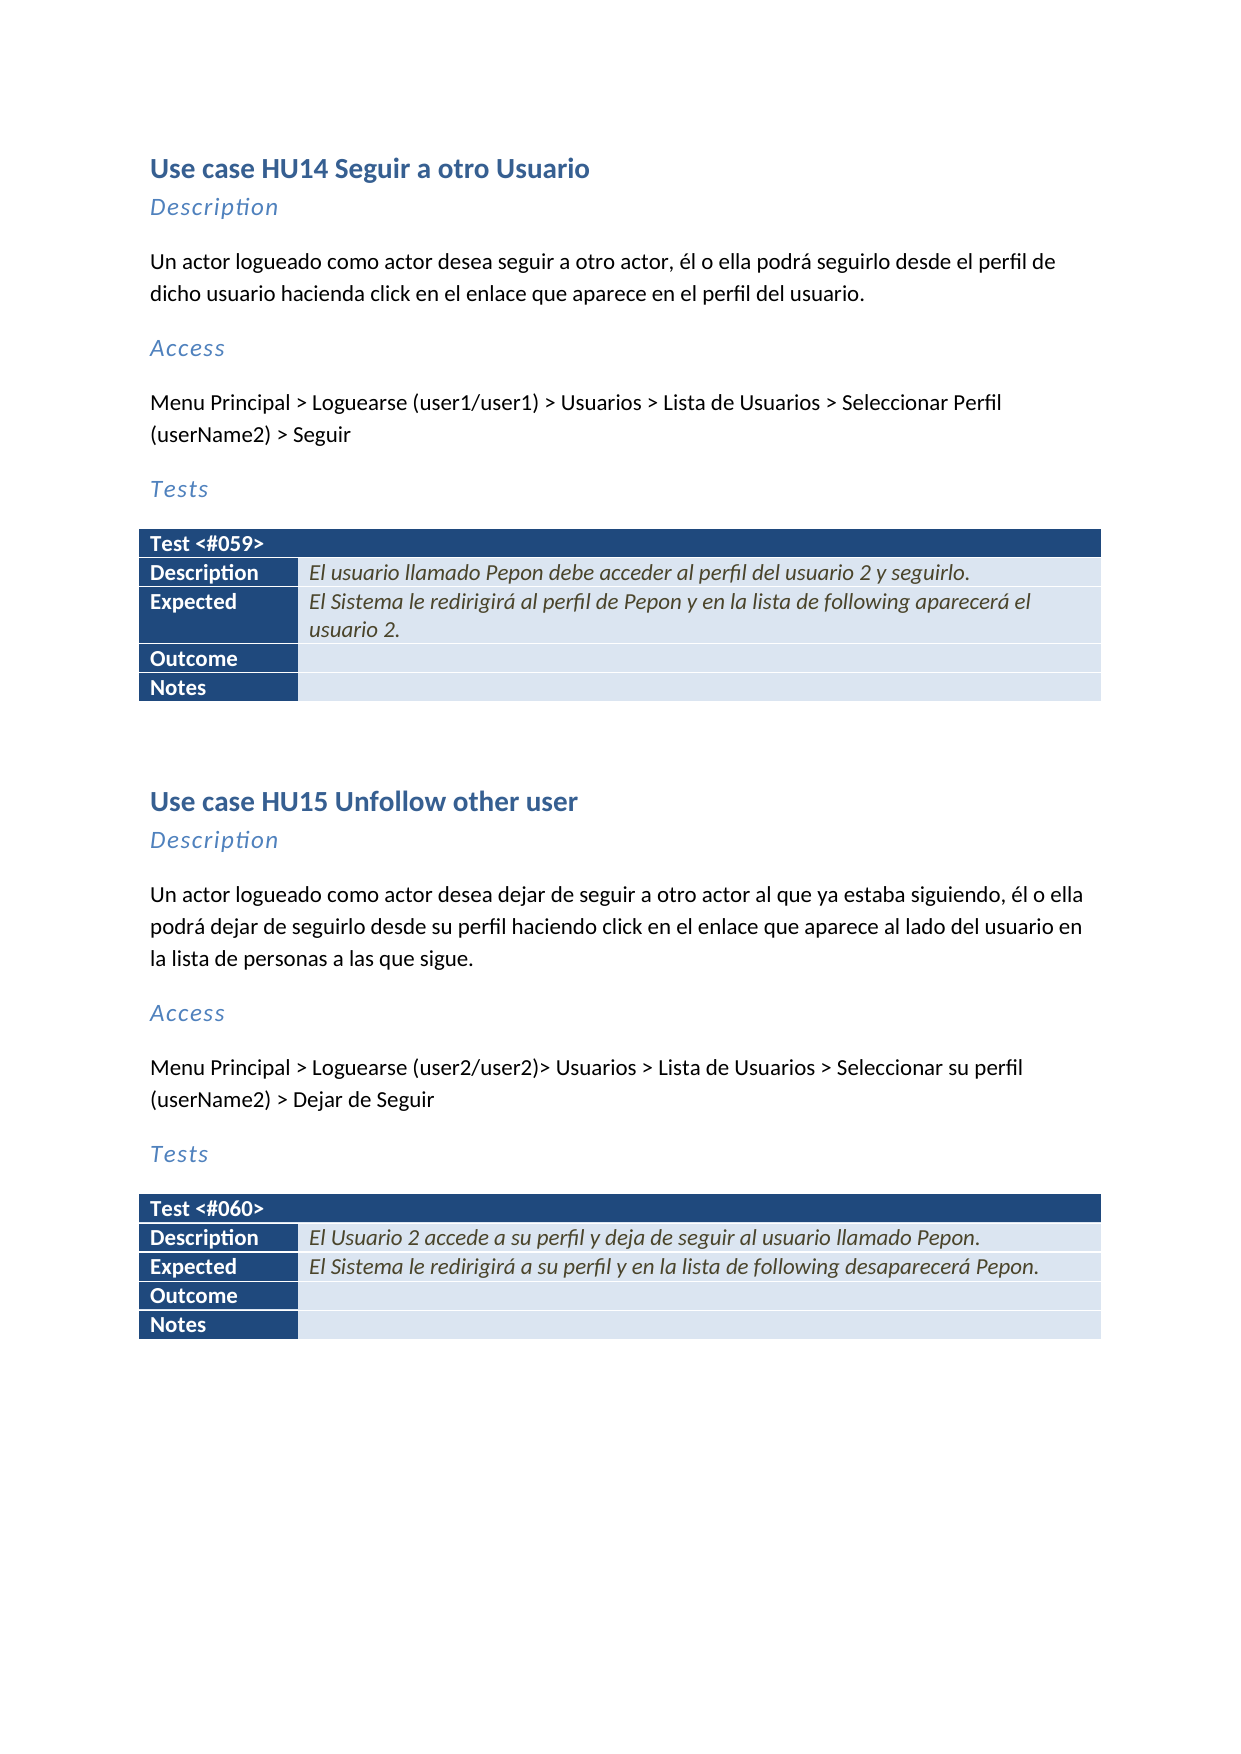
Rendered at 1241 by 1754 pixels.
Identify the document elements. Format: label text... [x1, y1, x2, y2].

subtitle Tests [150, 1138, 1090, 1169]
subtitle Use case HU14 Seguir a otro Usuario [150, 150, 1090, 186]
table_cell El Usuario 2 accede a su perfil y deja de seguir al usuario llamado Pepon. [298, 1224, 1101, 1251]
table_cell El usuario llamado Pepon debe acceder al perfil del usuario 2 y seguirlo. [298, 558, 1101, 586]
table_cell [298, 673, 1101, 701]
table_cell [298, 1282, 1101, 1309]
table_cell [298, 1311, 1101, 1339]
table_cell El Sistema le redirigirá al perfil de Pepon y en la lista de following aparecerá el usuario 2. [298, 587, 1101, 643]
table_cell Outcome [139, 644, 298, 672]
text Menu Principal > Loguearse (user2/user2)> Usuarios > Lista de Usuarios > Seleccionar su perfil (userName2) > Dejar de Seguir [150, 1053, 1090, 1113]
table_cell El Sistema le redirigirá a su perfil y en la lista de following desaparecerá Pepon. [298, 1253, 1101, 1281]
table_cell Notes [139, 1311, 298, 1339]
subtitle Access [150, 332, 1090, 362]
text Un actor logueado como actor desea dejar de seguir a otro actor al que ya estaba siguiendo, él o ella podrá dejar de seguirlo desde su perfil haciendo click en el enlace que aparece al lado del usuario en la lista de personas a las que sigue. [150, 880, 1090, 972]
subtitle Description [150, 824, 1090, 855]
subtitle Access [150, 997, 1090, 1028]
table_header Test <#059> [139, 529, 1101, 557]
table_cell Outcome [139, 1282, 298, 1309]
table_cell Description [139, 1224, 298, 1251]
table_cell [298, 644, 1101, 672]
subtitle Use case HU15 Unfollow other user [150, 783, 1090, 819]
text Un actor logueado como actor desea seguir a otro actor, él o ella podrá seguirlo desde el perfil de dicho usuario hacienda click en el enlace que aparece en el perfil del usuario. [150, 247, 1090, 307]
subtitle Description [150, 191, 1090, 221]
table_cell Description [139, 558, 298, 586]
text Menu Principal > Loguearse (user1/user1) > Usuarios > Lista de Usuarios > Seleccionar Perfil (userName2) > Seguir [150, 388, 1090, 448]
table_cell Notes [139, 673, 298, 701]
table_cell Expected [139, 587, 298, 643]
table_header Test <#060> [139, 1194, 1101, 1222]
subtitle Tests [150, 473, 1090, 503]
table_cell Expected [139, 1253, 298, 1281]
